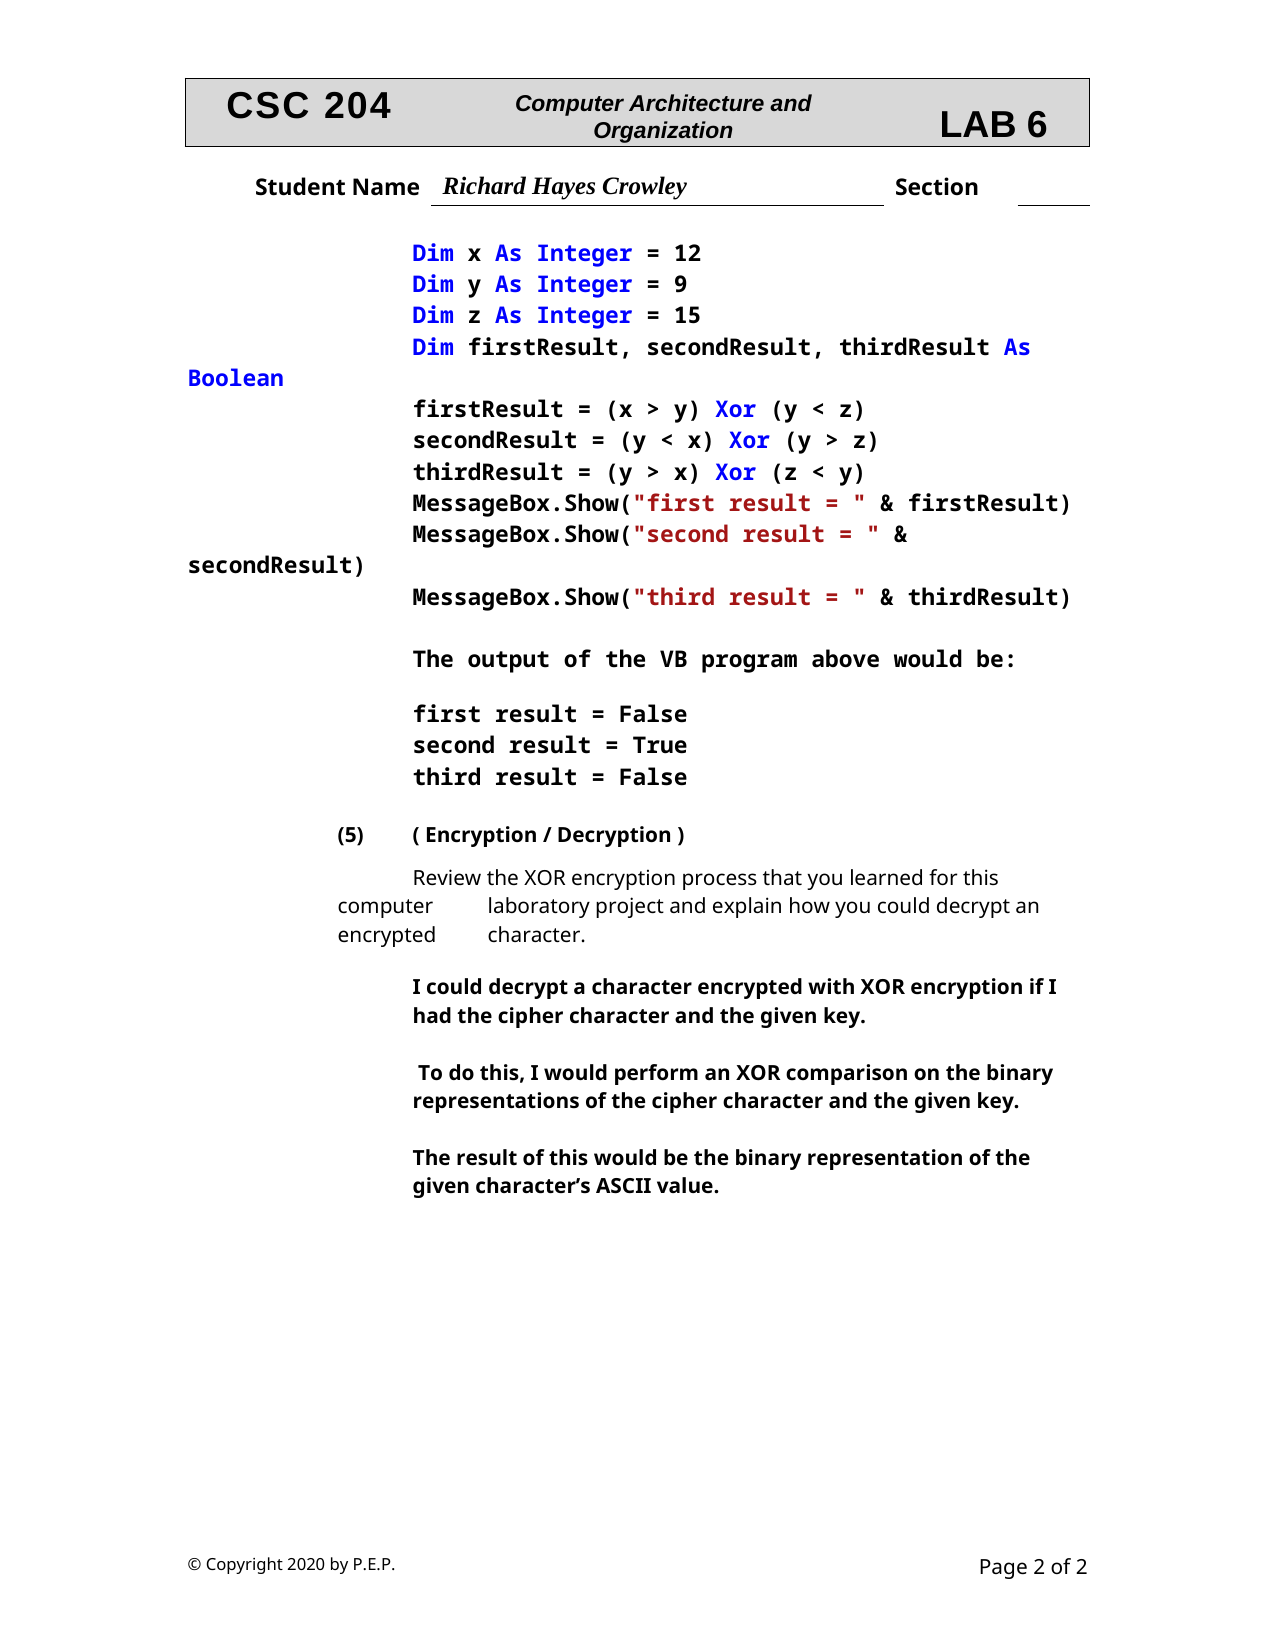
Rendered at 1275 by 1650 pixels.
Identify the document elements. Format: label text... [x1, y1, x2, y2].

text Dim y As Integer = 9 [187, 268, 1087, 299]
text thirdResult = (y > x) Xor (z < y) [187, 455, 1087, 487]
text Review the XOR encryption process that you learned for this computer laboratory project and explain how you could decrypt an encrypted character. [187, 863, 1087, 948]
text (5) ( Encryption / Decryption ) [187, 820, 1087, 849]
text Dim z As Integer = 15 [187, 299, 1087, 330]
text Dim firstResult, secondResult, thirdResult As Boolean [187, 330, 1087, 393]
text second result = True [337, 729, 1087, 761]
text third result = False [337, 761, 1087, 792]
text Dim x As Integer = 12 [187, 237, 1087, 268]
text I could decrypt a character encrypted with XOR encryption if I had the cipher character and the given key. To do this, I would perform an XOR comparison on the binary representations of the cipher character and the given key. [262, 972, 1087, 1114]
text secondResult = (y < x) Xor (y > z) [187, 424, 1087, 455]
text MessageBox.Show("first result = " & firstResult) [187, 487, 1087, 518]
text MessageBox.Show("third result = " & thirdResult) [187, 580, 1087, 612]
text firstResult = (x > y) Xor (y < z) [187, 393, 1087, 424]
text The output of the VB program above would be: [187, 643, 1087, 698]
text MessageBox.Show("second result = " & secondResult) [187, 518, 1087, 580]
text The result of this would be the binary representation of the given character’s ASCII value. [412, 1143, 1087, 1200]
text first result = False [187, 698, 1087, 729]
